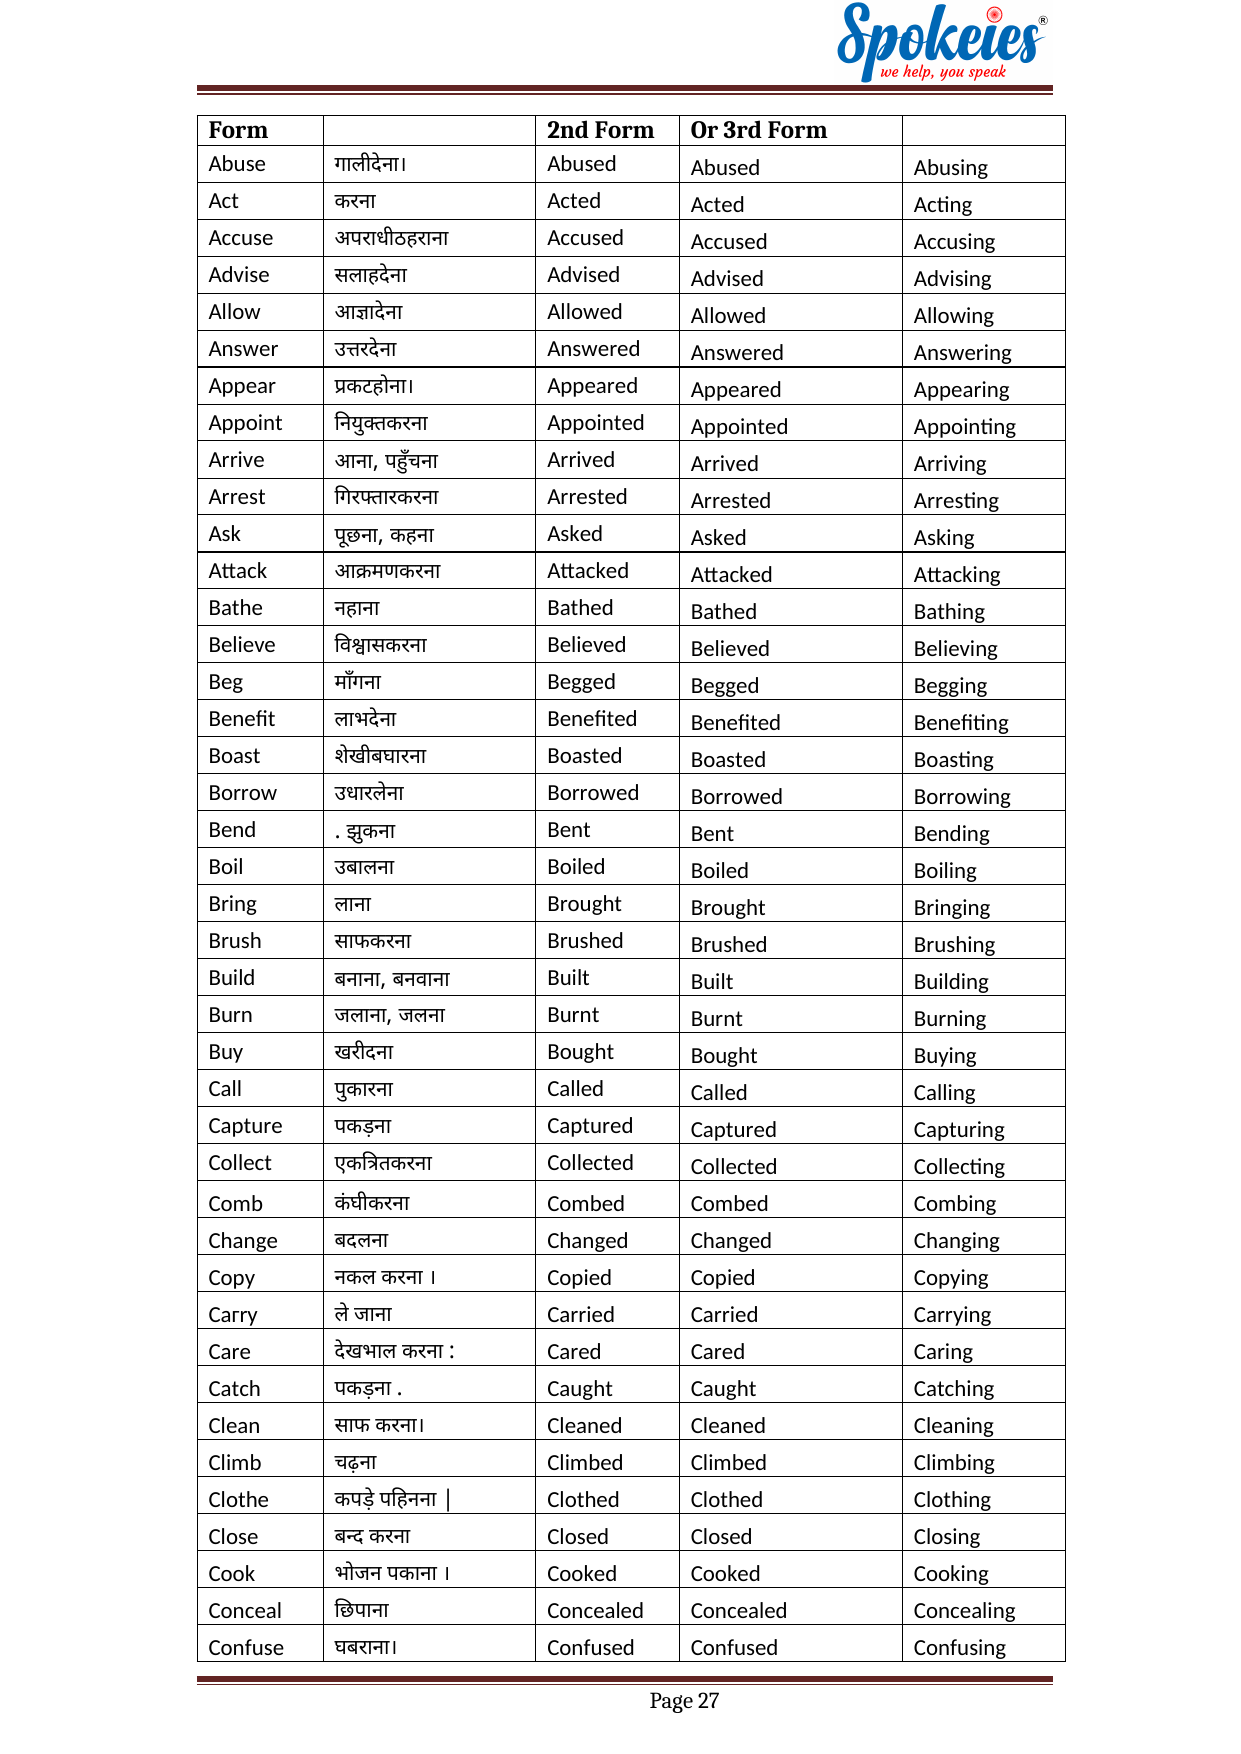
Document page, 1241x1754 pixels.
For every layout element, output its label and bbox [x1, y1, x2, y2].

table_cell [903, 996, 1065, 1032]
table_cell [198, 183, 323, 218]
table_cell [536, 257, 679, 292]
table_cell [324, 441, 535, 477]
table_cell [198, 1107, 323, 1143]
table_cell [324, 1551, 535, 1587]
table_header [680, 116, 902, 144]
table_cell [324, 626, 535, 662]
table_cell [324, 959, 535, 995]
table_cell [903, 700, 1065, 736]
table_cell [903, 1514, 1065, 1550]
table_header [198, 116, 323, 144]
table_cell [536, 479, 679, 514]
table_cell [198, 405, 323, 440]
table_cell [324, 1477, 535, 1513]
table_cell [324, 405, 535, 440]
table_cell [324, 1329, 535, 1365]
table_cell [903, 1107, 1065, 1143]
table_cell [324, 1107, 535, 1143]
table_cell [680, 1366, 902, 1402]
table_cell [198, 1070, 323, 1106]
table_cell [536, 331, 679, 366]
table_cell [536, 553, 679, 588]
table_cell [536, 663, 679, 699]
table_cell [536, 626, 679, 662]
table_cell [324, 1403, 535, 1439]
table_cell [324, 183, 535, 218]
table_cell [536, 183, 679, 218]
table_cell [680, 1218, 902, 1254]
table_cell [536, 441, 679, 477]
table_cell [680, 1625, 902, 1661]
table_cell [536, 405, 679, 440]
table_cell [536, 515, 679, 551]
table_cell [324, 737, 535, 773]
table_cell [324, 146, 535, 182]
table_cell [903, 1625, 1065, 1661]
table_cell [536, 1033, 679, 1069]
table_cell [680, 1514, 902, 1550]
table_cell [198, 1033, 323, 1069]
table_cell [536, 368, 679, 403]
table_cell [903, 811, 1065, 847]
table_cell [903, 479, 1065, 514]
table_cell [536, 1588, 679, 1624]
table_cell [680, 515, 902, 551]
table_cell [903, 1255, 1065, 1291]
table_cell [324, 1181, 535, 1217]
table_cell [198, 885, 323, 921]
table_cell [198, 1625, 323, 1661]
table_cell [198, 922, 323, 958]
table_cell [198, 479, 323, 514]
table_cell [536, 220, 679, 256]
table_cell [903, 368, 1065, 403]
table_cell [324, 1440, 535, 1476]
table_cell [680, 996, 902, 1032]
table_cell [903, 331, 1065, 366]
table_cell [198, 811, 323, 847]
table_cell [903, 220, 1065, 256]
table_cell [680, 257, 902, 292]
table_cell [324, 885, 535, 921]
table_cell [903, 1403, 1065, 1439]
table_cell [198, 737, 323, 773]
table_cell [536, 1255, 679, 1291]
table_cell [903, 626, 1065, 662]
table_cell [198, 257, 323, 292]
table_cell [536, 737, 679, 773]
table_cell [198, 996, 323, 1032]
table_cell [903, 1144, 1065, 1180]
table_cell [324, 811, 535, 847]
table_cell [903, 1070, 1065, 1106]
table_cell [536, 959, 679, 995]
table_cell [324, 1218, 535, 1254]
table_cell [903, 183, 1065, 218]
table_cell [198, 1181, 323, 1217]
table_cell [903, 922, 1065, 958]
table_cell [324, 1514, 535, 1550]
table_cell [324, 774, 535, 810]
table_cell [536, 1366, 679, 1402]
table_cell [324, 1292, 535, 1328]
picture [833, 0, 1053, 84]
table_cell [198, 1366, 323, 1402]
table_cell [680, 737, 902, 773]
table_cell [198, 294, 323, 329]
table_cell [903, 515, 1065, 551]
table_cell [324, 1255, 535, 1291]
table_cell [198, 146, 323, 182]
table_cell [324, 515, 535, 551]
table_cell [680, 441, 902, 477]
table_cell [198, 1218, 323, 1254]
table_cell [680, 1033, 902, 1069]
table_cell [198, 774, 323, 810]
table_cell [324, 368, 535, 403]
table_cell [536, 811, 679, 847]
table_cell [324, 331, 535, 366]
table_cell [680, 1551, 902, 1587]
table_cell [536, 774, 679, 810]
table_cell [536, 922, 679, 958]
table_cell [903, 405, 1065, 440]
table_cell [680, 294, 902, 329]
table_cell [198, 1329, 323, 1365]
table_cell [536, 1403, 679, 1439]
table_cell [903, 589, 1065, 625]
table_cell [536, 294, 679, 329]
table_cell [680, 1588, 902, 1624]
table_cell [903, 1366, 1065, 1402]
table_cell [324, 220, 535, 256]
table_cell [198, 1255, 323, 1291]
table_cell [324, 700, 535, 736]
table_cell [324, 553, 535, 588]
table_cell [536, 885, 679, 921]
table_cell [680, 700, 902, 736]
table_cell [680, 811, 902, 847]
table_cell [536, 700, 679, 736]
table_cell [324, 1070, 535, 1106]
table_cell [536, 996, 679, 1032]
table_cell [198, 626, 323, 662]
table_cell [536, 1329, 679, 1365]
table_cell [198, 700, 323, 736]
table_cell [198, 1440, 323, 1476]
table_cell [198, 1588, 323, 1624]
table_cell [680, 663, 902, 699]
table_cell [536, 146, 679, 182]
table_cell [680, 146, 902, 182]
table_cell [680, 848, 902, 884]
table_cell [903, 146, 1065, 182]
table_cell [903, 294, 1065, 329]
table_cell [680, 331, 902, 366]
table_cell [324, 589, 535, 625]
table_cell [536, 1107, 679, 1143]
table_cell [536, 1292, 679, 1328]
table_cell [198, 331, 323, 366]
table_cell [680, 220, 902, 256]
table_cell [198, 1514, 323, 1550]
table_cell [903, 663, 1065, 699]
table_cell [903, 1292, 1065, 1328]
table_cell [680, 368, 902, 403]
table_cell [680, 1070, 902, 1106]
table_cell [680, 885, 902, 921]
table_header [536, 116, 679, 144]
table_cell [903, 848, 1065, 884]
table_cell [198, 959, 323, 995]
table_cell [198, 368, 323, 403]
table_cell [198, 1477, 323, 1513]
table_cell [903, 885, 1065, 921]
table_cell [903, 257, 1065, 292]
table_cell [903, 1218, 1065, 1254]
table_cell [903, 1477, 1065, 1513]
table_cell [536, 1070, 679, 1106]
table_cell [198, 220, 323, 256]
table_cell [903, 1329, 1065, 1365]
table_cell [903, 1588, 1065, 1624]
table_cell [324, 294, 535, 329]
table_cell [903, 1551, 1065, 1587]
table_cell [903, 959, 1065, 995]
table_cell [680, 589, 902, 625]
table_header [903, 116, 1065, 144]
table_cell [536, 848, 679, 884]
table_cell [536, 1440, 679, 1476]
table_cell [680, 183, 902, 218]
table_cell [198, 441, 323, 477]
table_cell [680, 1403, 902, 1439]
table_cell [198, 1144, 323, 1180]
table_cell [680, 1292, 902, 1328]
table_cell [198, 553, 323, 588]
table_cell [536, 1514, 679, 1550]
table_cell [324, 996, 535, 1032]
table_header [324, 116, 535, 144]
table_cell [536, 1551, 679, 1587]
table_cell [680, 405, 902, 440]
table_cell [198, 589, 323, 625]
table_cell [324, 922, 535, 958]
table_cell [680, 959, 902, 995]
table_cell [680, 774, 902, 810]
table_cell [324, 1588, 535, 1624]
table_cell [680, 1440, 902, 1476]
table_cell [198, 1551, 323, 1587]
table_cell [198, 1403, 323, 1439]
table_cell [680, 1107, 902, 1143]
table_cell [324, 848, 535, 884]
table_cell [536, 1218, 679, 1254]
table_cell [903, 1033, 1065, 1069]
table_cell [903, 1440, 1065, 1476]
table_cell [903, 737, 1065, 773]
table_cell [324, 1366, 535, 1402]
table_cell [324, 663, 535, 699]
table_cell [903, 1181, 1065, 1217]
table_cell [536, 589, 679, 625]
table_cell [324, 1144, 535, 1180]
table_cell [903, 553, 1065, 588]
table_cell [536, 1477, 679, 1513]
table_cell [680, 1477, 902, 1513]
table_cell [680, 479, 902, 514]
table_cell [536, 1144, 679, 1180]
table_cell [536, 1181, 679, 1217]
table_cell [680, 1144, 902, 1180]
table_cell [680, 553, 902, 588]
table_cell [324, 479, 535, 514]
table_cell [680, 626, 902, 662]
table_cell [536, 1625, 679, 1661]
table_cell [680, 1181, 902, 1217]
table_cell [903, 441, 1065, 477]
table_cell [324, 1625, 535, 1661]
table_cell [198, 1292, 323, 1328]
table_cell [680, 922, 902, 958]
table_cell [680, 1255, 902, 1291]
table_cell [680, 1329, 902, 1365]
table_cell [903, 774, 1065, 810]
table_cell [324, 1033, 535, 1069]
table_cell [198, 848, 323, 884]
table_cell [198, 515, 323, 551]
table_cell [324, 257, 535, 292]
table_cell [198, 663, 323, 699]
